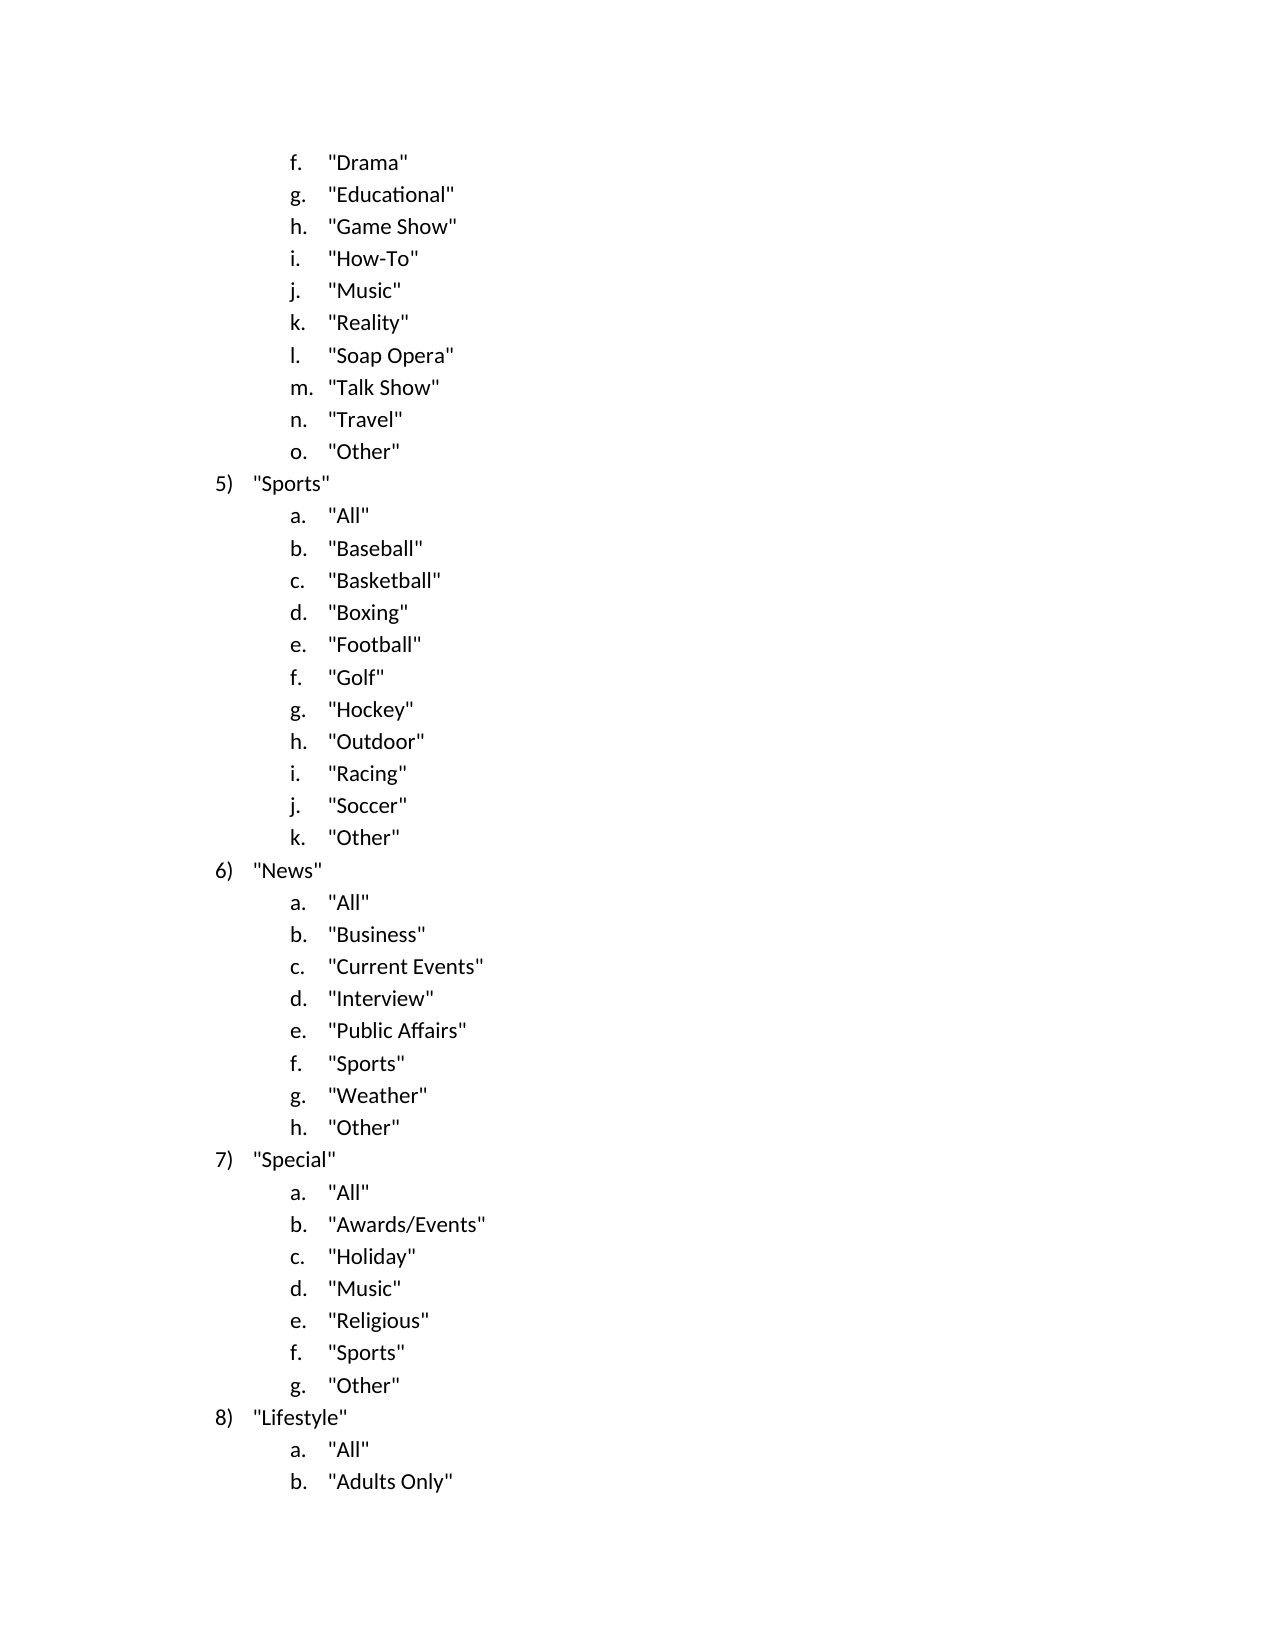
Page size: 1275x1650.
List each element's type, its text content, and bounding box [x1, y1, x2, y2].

list "Weather" [290, 1081, 1098, 1109]
list "Soap Opera" [290, 341, 1098, 369]
list "Outdoor" [290, 727, 1098, 755]
list "Soccer" [290, 791, 1098, 819]
list "Holiday" [290, 1242, 1098, 1270]
list "Religious" [290, 1306, 1098, 1334]
list "Golf" [290, 663, 1098, 691]
list "Basketball" [290, 566, 1098, 594]
list "Public Affairs" [290, 1017, 1098, 1045]
list "Baseball" [290, 534, 1098, 562]
list "All" [290, 1178, 1098, 1206]
list "News" [215, 856, 1098, 884]
list "Sports" [215, 469, 1098, 497]
list "Game Show" [290, 212, 1098, 240]
list "Educational" [290, 180, 1098, 208]
list "Drama" [290, 148, 1098, 176]
list "Racing" [290, 759, 1098, 787]
list "Lifestyle" [215, 1403, 1098, 1431]
list "How-To" [290, 244, 1098, 272]
list "Special" [215, 1145, 1098, 1173]
list "Music" [290, 276, 1098, 304]
list "Football" [290, 630, 1098, 658]
list "Other" [290, 1371, 1098, 1399]
list "Sports" [290, 1338, 1098, 1367]
list "All" [290, 1435, 1098, 1463]
list "Other" [290, 437, 1098, 465]
list "Adults Only" [290, 1467, 1098, 1495]
list "Music" [290, 1274, 1098, 1302]
list "Travel" [290, 405, 1098, 433]
list "Reality" [290, 308, 1098, 337]
list "Business" [290, 920, 1098, 948]
list "Boxing" [290, 598, 1098, 626]
list "Sports" [290, 1049, 1098, 1077]
list "Other" [290, 1113, 1098, 1141]
list "Hockey" [290, 695, 1098, 723]
list "Other" [290, 823, 1098, 852]
list "All" [290, 502, 1098, 530]
list "All" [290, 888, 1098, 916]
list "Interview" [290, 984, 1098, 1012]
list "Current Events" [290, 952, 1098, 980]
list "Awards/Events" [290, 1210, 1098, 1238]
list "Talk Show" [290, 373, 1098, 401]
